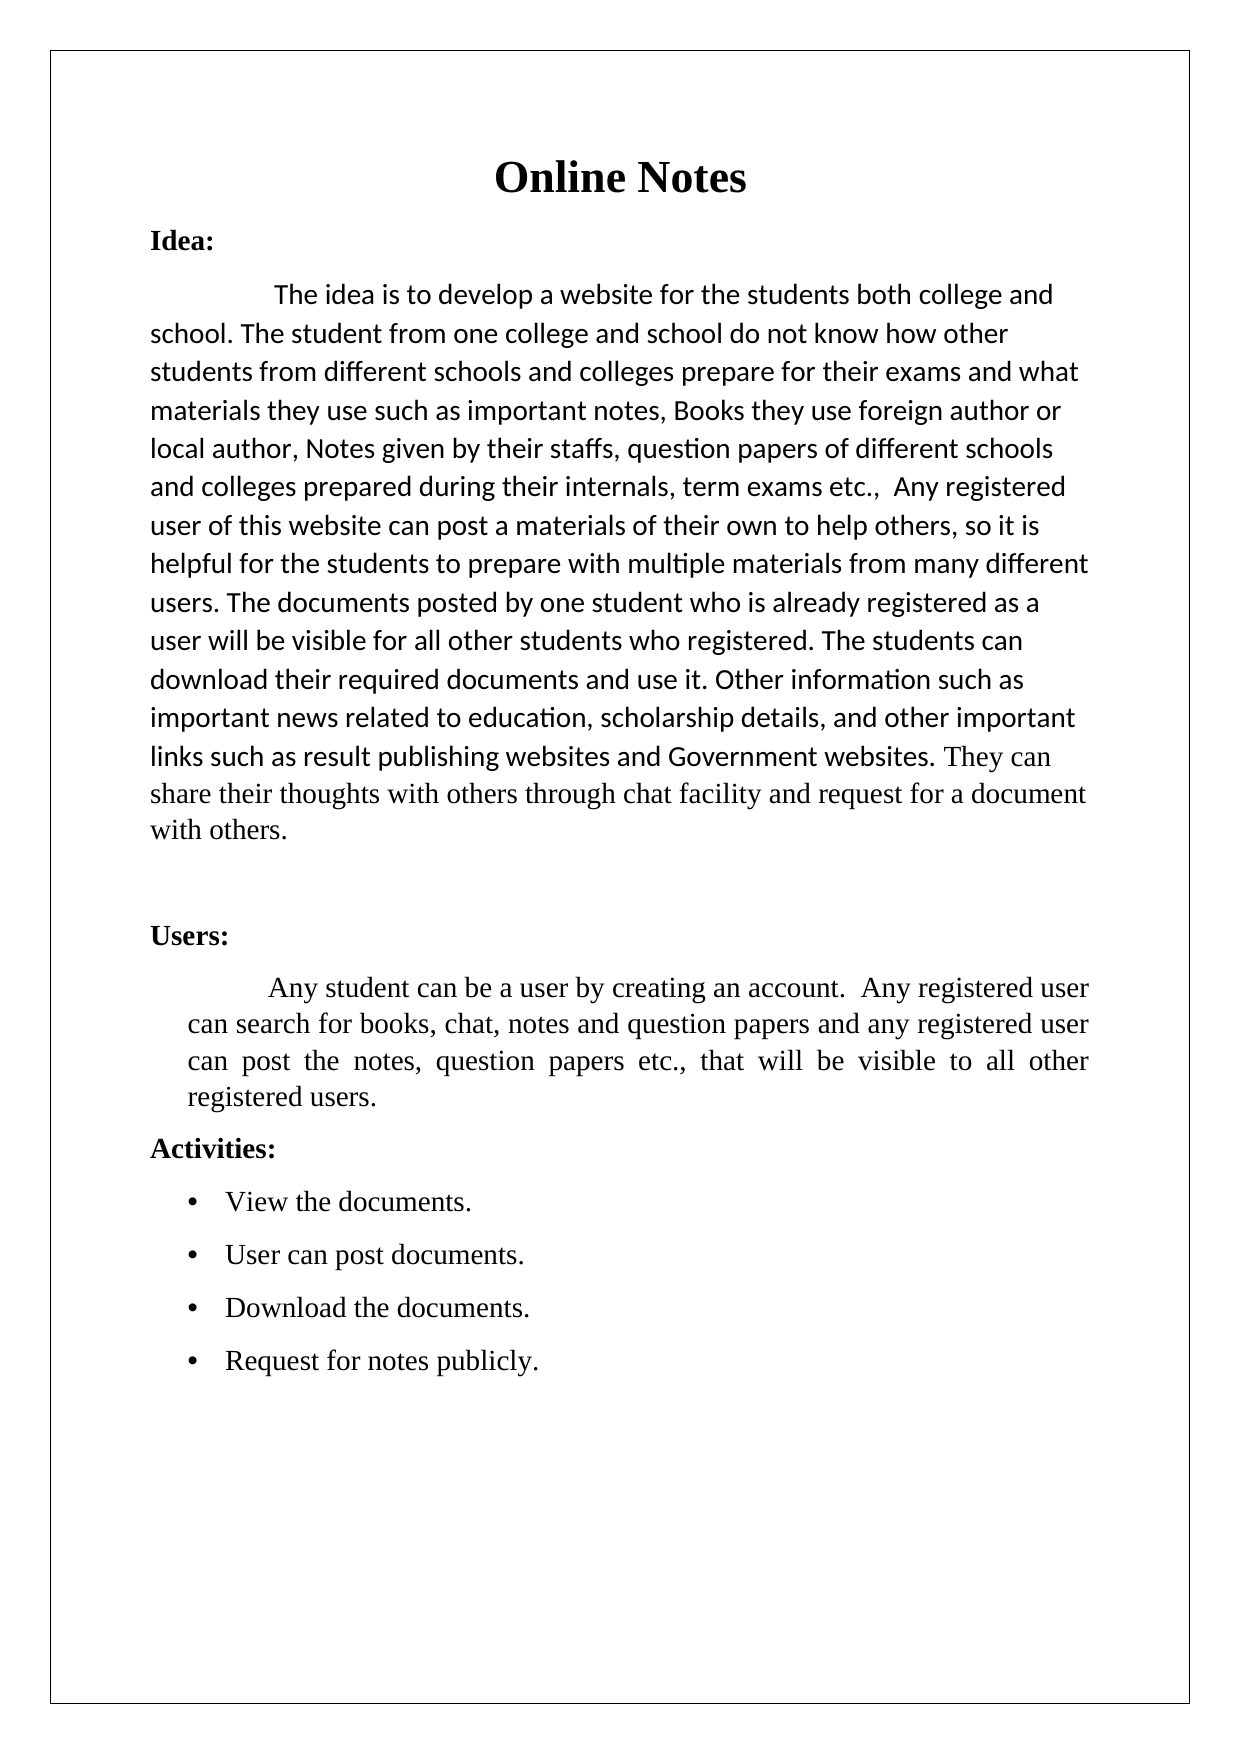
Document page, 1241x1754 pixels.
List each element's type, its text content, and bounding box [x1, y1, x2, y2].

list View the documents. [187, 1184, 1090, 1218]
list User can post documents. [187, 1237, 1090, 1271]
text Online Notes [150, 150, 1090, 203]
list Request for notes publicly. [187, 1343, 1090, 1377]
list Download the documents. [187, 1290, 1090, 1324]
text Any student can be a user by creating an account. Any registered user can search for books, chat, notes and question papers and any registered user can post the notes, question papers etc., that will be visible to all other registered users. [187, 970, 1090, 1112]
text Idea: [150, 223, 1090, 257]
text Activities: [150, 1132, 1090, 1165]
text The idea is to develop a website for the students both college and school. The student from one college and school do not know how other students from different schools and colleges prepare for their exams and what materials they use such as important notes, Books they use foreign author or local author, Notes given by their staffs, question papers of different schools and colleges prepared during their internals, term exams etc., Any registered user of this website can post a materials of their own to help others, so it is helpful for the students to prepare with multiple materials from many different users. The documents posted by one student who is already registered as a user will be visible for all other students who registered. The students can download their required documents and use it. Other information such as important news related to education, scholarship details, and other important links such as result publishing websites and Government websites. They can share their thoughts with others through chat facility and request for a document with others. [150, 276, 1090, 846]
text Users: [150, 918, 1090, 951]
